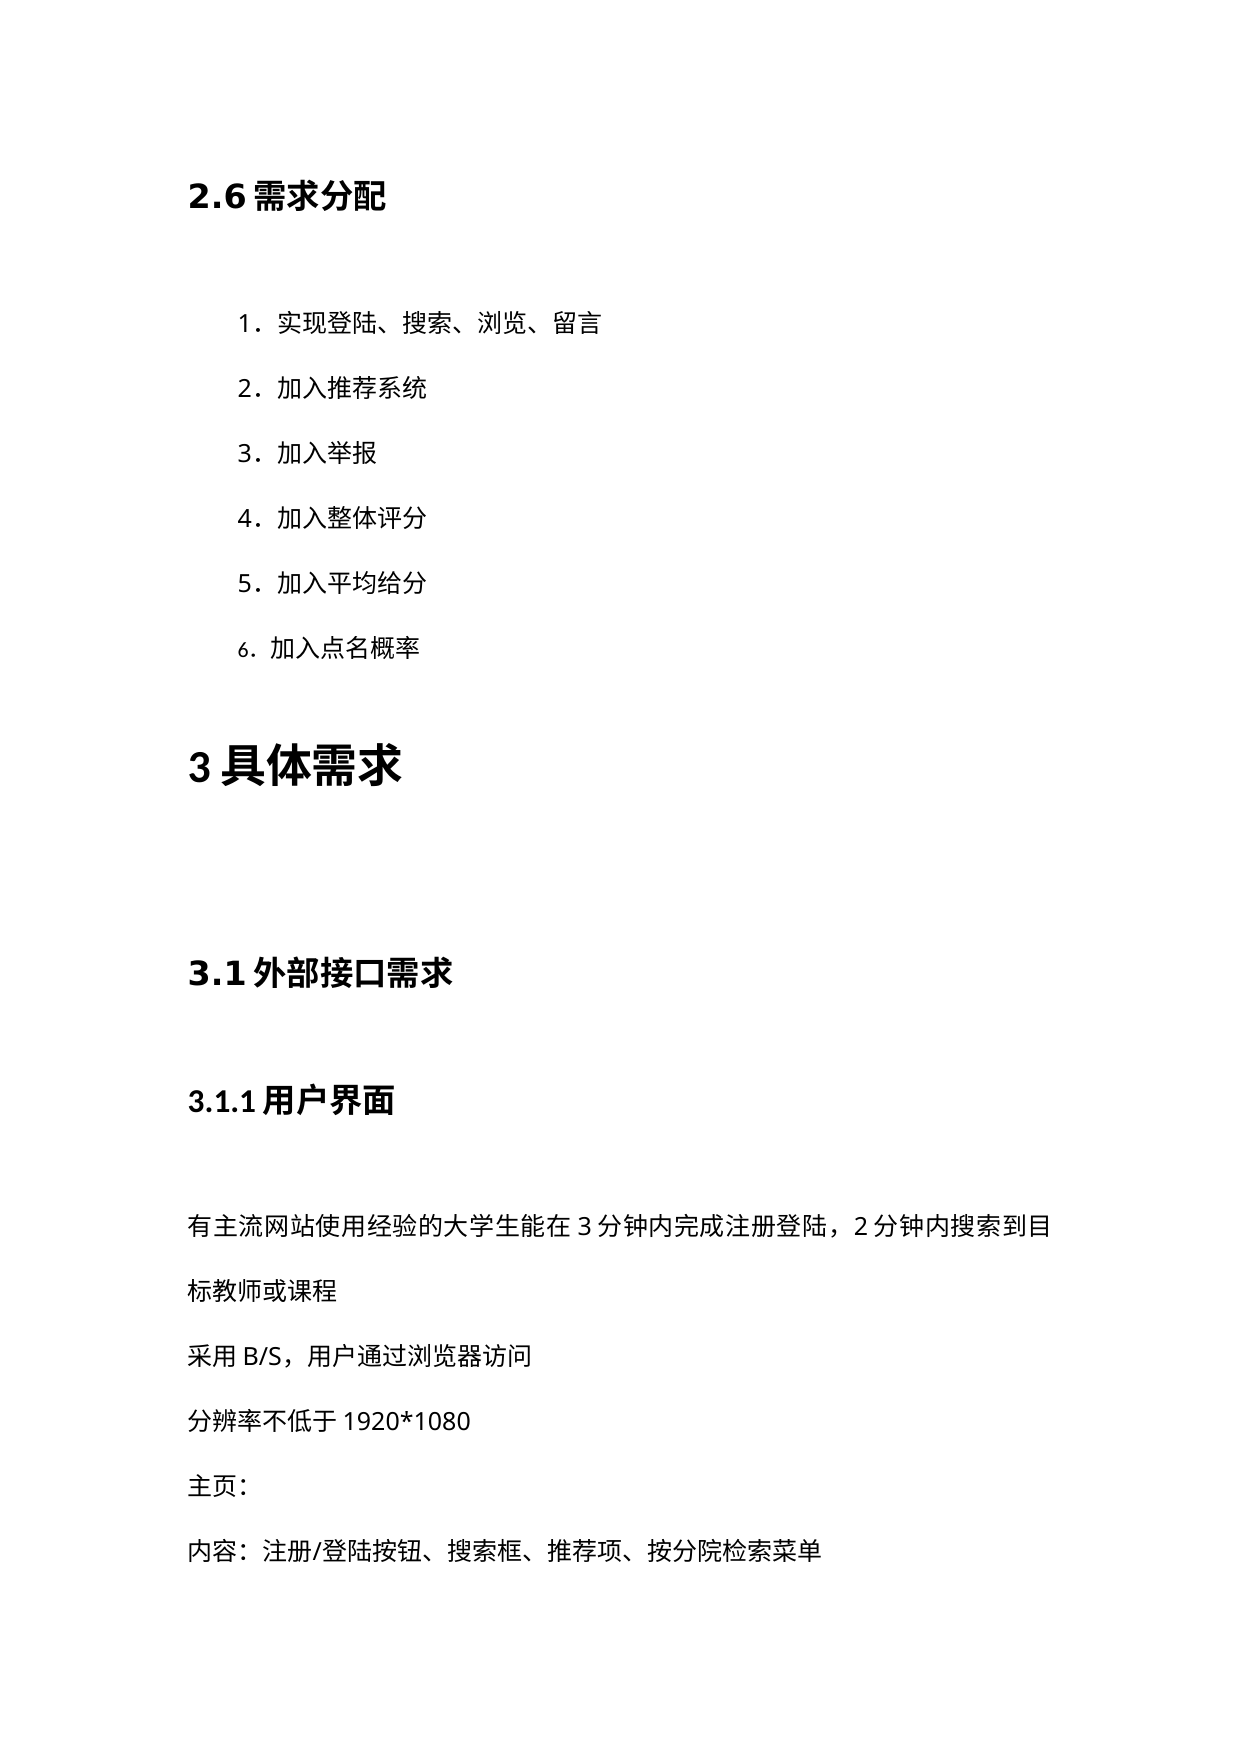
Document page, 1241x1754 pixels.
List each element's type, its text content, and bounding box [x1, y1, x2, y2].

subtitle 3.1外部接口需求 [187, 939, 1053, 1004]
list 加入推荐系统 [187, 354, 1053, 419]
subtitle 3具体需求 [187, 714, 1053, 812]
text 有主流网站使用经验的大学生能在3分钟内完成注册登陆，2分钟内搜索到目标教师或课程 [187, 1192, 1053, 1322]
list 加入举报 [187, 419, 1053, 484]
list 实现登陆、搜索、浏览、留言 [187, 289, 1053, 354]
list 加入整体评分 [187, 484, 1053, 549]
text 内容：注册/登陆按钮、搜索框、推荐项、按分院检索菜单 [187, 1517, 1053, 1582]
text 分辨率不低于1920*1080 [187, 1387, 1053, 1452]
subtitle 2.6需求分配 [187, 162, 1053, 227]
text 采用B/S，用户通过浏览器访问 [187, 1322, 1053, 1387]
list 加入点名概率 [187, 614, 1053, 679]
text 主页： [187, 1452, 1053, 1517]
subtitle 3.1.1用户界面 [187, 1066, 1053, 1131]
list 加入平均给分 [187, 549, 1053, 614]
